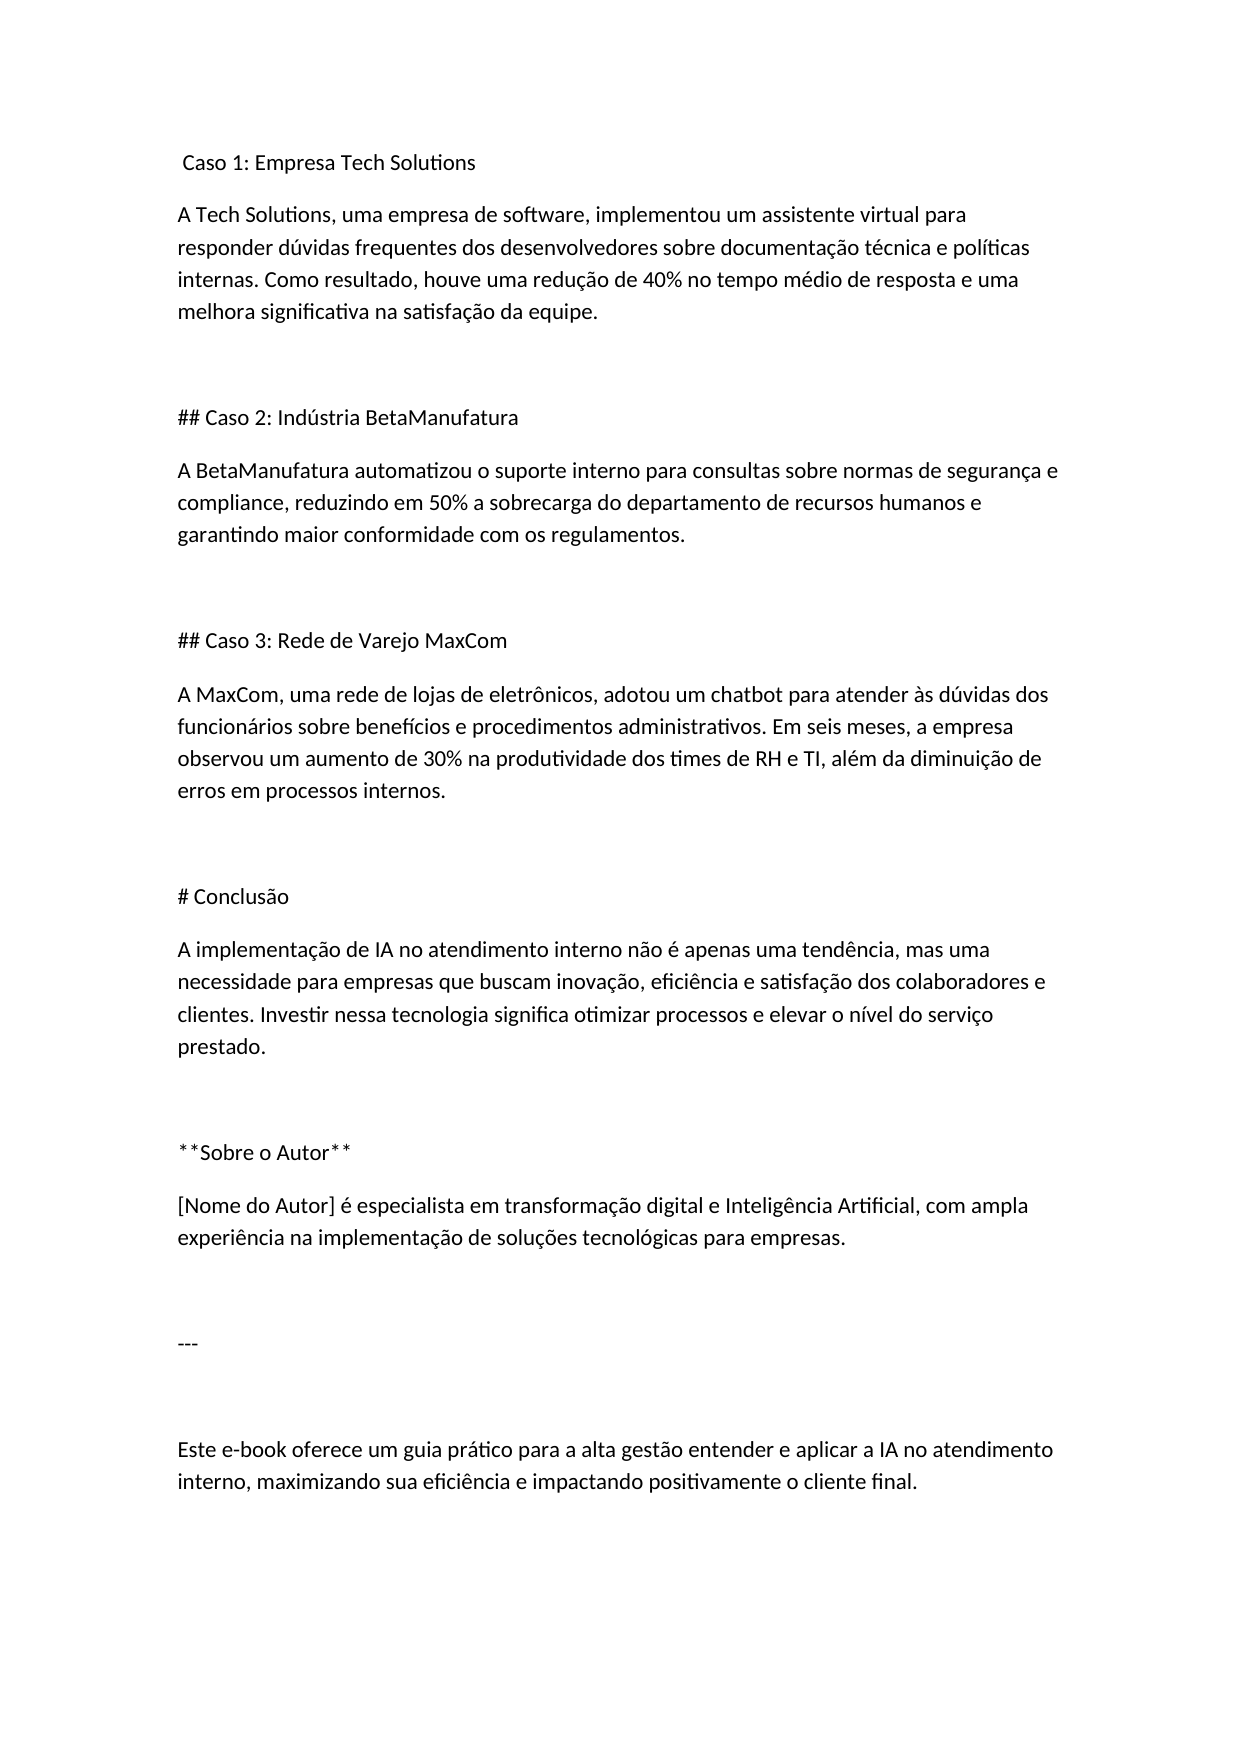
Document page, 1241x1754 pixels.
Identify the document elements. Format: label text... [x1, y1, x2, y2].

text A BetaManufatura automatizou o suporte interno para consultas sobre normas de segurança e compliance, reduzindo em 50% a sobrecarga do departamento de recursos humanos e garantindo maior conformidade com os regulamentos. [177, 456, 1063, 549]
text ## Caso 3: Rede de Varejo MaxCom [177, 627, 1063, 655]
text Este e-book oferece um guia prático para a alta gestão entender e aplicar a IA no atendimento interno, maximizando sua eficiência e impactando positivamente o cliente final. [177, 1435, 1063, 1495]
text --- [177, 1329, 1063, 1357]
text Caso 1: Empresa Tech Solutions [177, 148, 1063, 176]
text [Nome do Autor] é especialista em transformação digital e Inteligência Artificial, com ampla experiência na implementação de soluções tecnológicas para empresas. [177, 1191, 1063, 1251]
text ## Caso 2: Indústria BetaManufatura [177, 403, 1063, 431]
text A Tech Solutions, uma empresa de software, implementou um assistente virtual para responder dúvidas frequentes dos desenvolvedores sobre documentação técnica e políticas internas. Como resultado, houve uma redução de 40% no tempo médio de resposta e uma melhora significativa na satisfação da equipe. [177, 201, 1063, 325]
text A implementação de IA no atendimento interno não é apenas uma tendência, mas uma necessidade para empresas que buscam inovação, eficiência e satisfação dos colaboradores e clientes. Investir nessa tecnologia significa otimizar processos e elevar o nível do serviço prestado. [177, 935, 1063, 1060]
text # Conclusão [177, 882, 1063, 910]
text A MaxCom, uma rede de lojas de eletrônicos, adotou um chatbot para atender às dúvidas dos funcionários sobre benefícios e procedimentos administrativos. Em seis meses, a empresa observou um aumento de 30% na produtividade dos times de RH e TI, além da diminuição de erros em processos internos. [177, 680, 1063, 804]
text **Sobre o Autor** [177, 1138, 1063, 1166]
